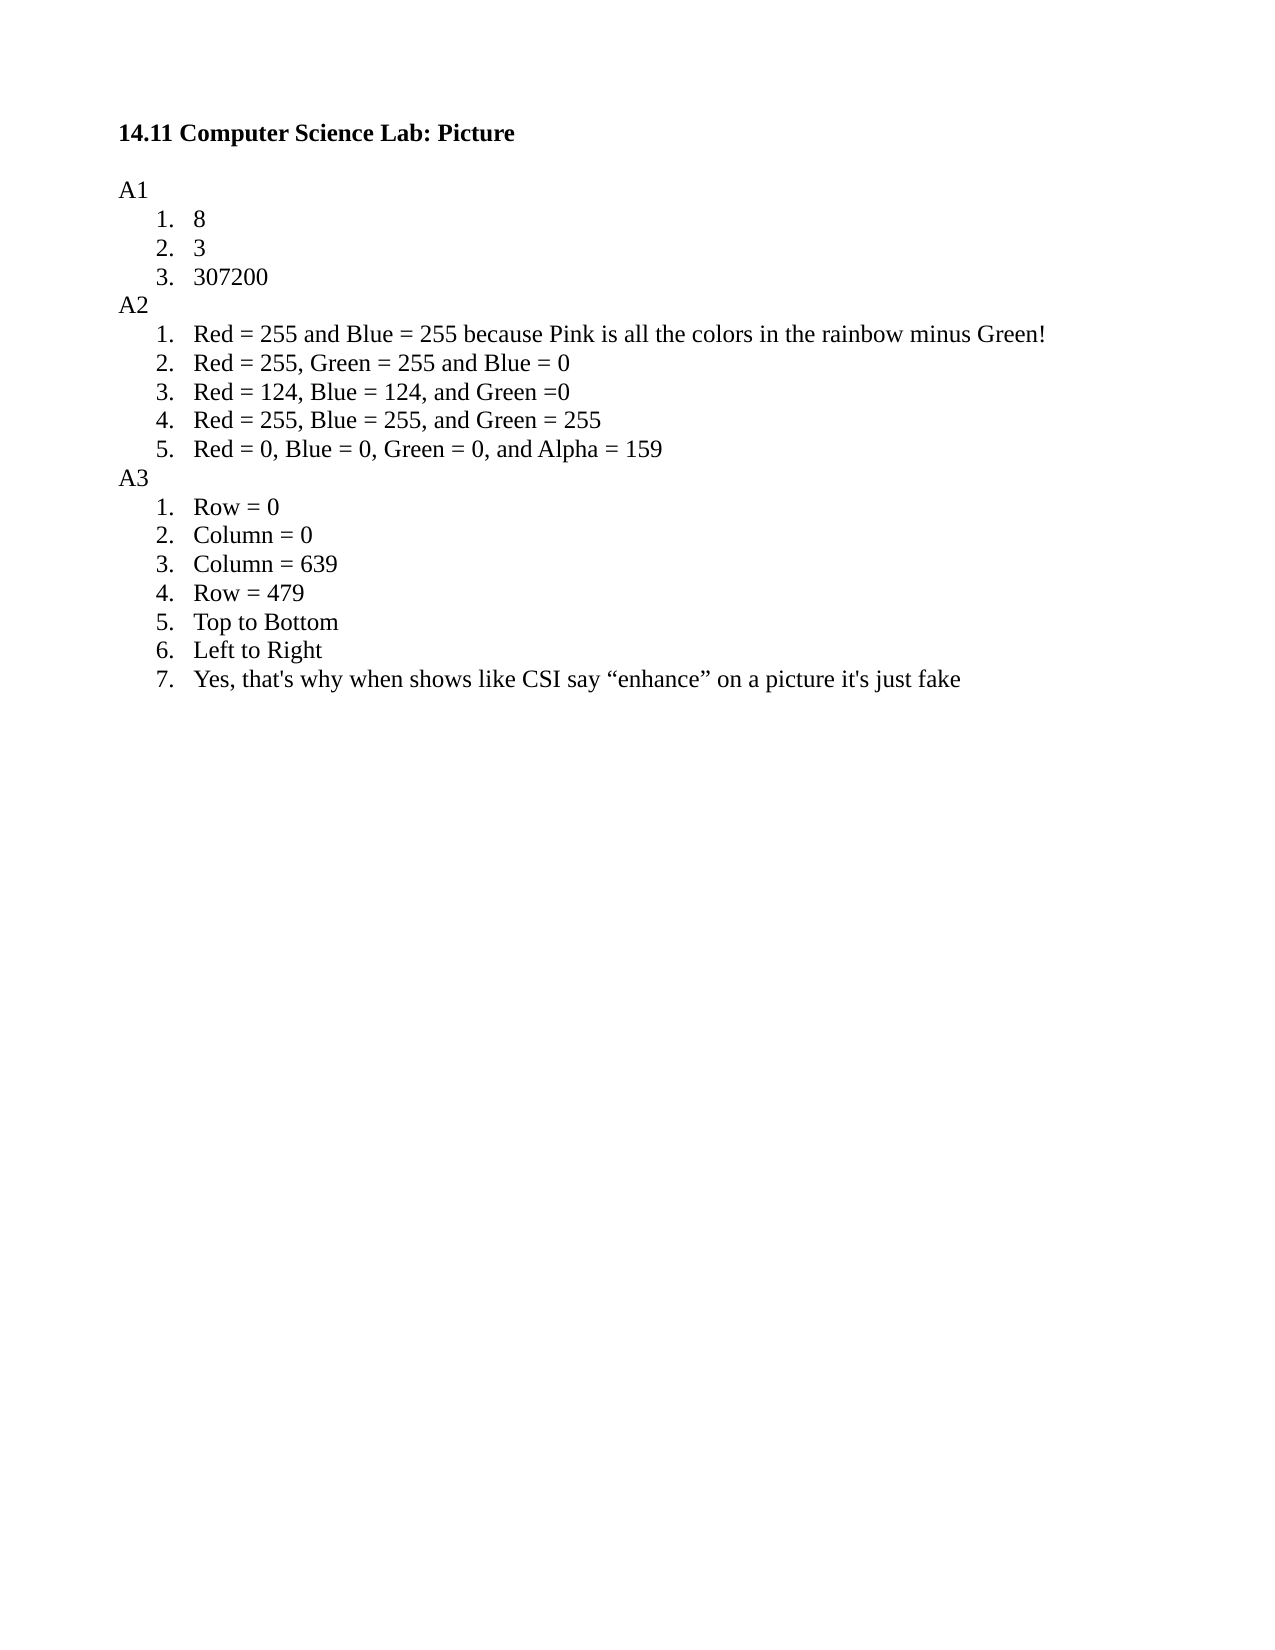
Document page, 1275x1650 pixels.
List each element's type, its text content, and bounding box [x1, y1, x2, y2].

list Row = 479 [156, 578, 1157, 607]
list Column = 639 [156, 549, 1157, 578]
list Red = 124, Blue = 124, and Green =0 [156, 377, 1157, 406]
list Red = 255 and Blue = 255 because Pink is all the colors in the rainbow minus Green! [156, 319, 1157, 348]
list 3 [156, 233, 1157, 262]
list Left to Right [156, 636, 1157, 664]
list Top to Bottom [156, 607, 1157, 636]
list 8 [156, 204, 1157, 233]
text A3 [118, 463, 1157, 492]
text 14.11 Computer Science Lab: Picture [118, 118, 1157, 147]
list Red = 255, Blue = 255, and Green = 255 [156, 406, 1157, 434]
list Row = 0 [156, 492, 1157, 521]
list Red = 0, Blue = 0, Green = 0, and Alpha = 159 [156, 434, 1157, 463]
list Yes, that's why when shows like CSI say “enhance” on a picture it's just fake [156, 664, 1157, 693]
list Column = 0 [156, 521, 1157, 549]
list Red = 255, Green = 255 and Blue = 0 [156, 348, 1157, 377]
text A1 [118, 176, 1157, 204]
text A2 [118, 291, 1157, 319]
list 307200 [156, 262, 1157, 291]
